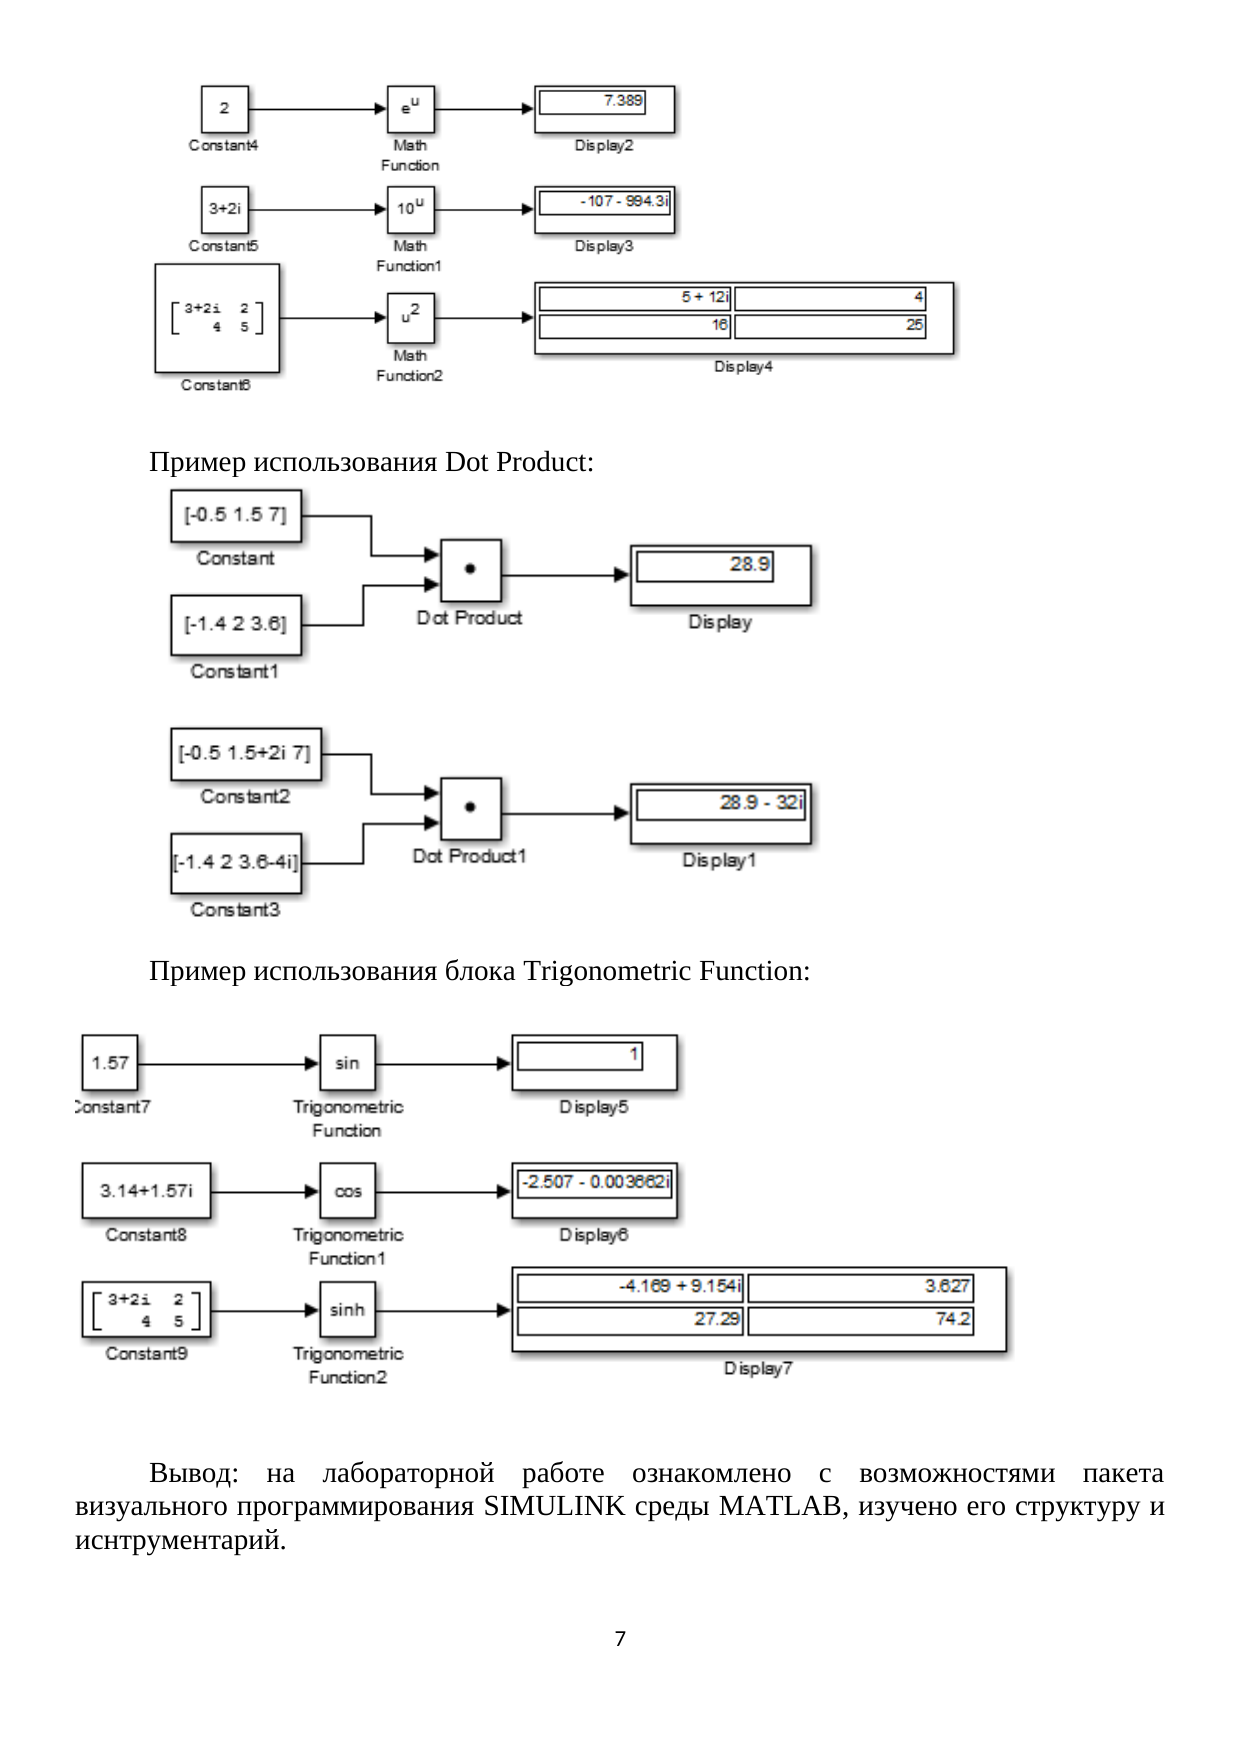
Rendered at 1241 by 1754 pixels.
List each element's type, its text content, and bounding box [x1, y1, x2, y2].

picture [148, 477, 840, 919]
picture [148, 75, 974, 411]
text Вывод: на лабораторной работе ознакомлено с возможностями пакета визуального программирования SIMULINK среды MATLAB, изучено его структуру и иснтрументарий. [75, 1455, 1165, 1555]
text Пример использования Dot Product: [75, 444, 1165, 478]
picture [75, 986, 1026, 1401]
text Пример использования блока Trigonometric Function: [75, 953, 1165, 986]
